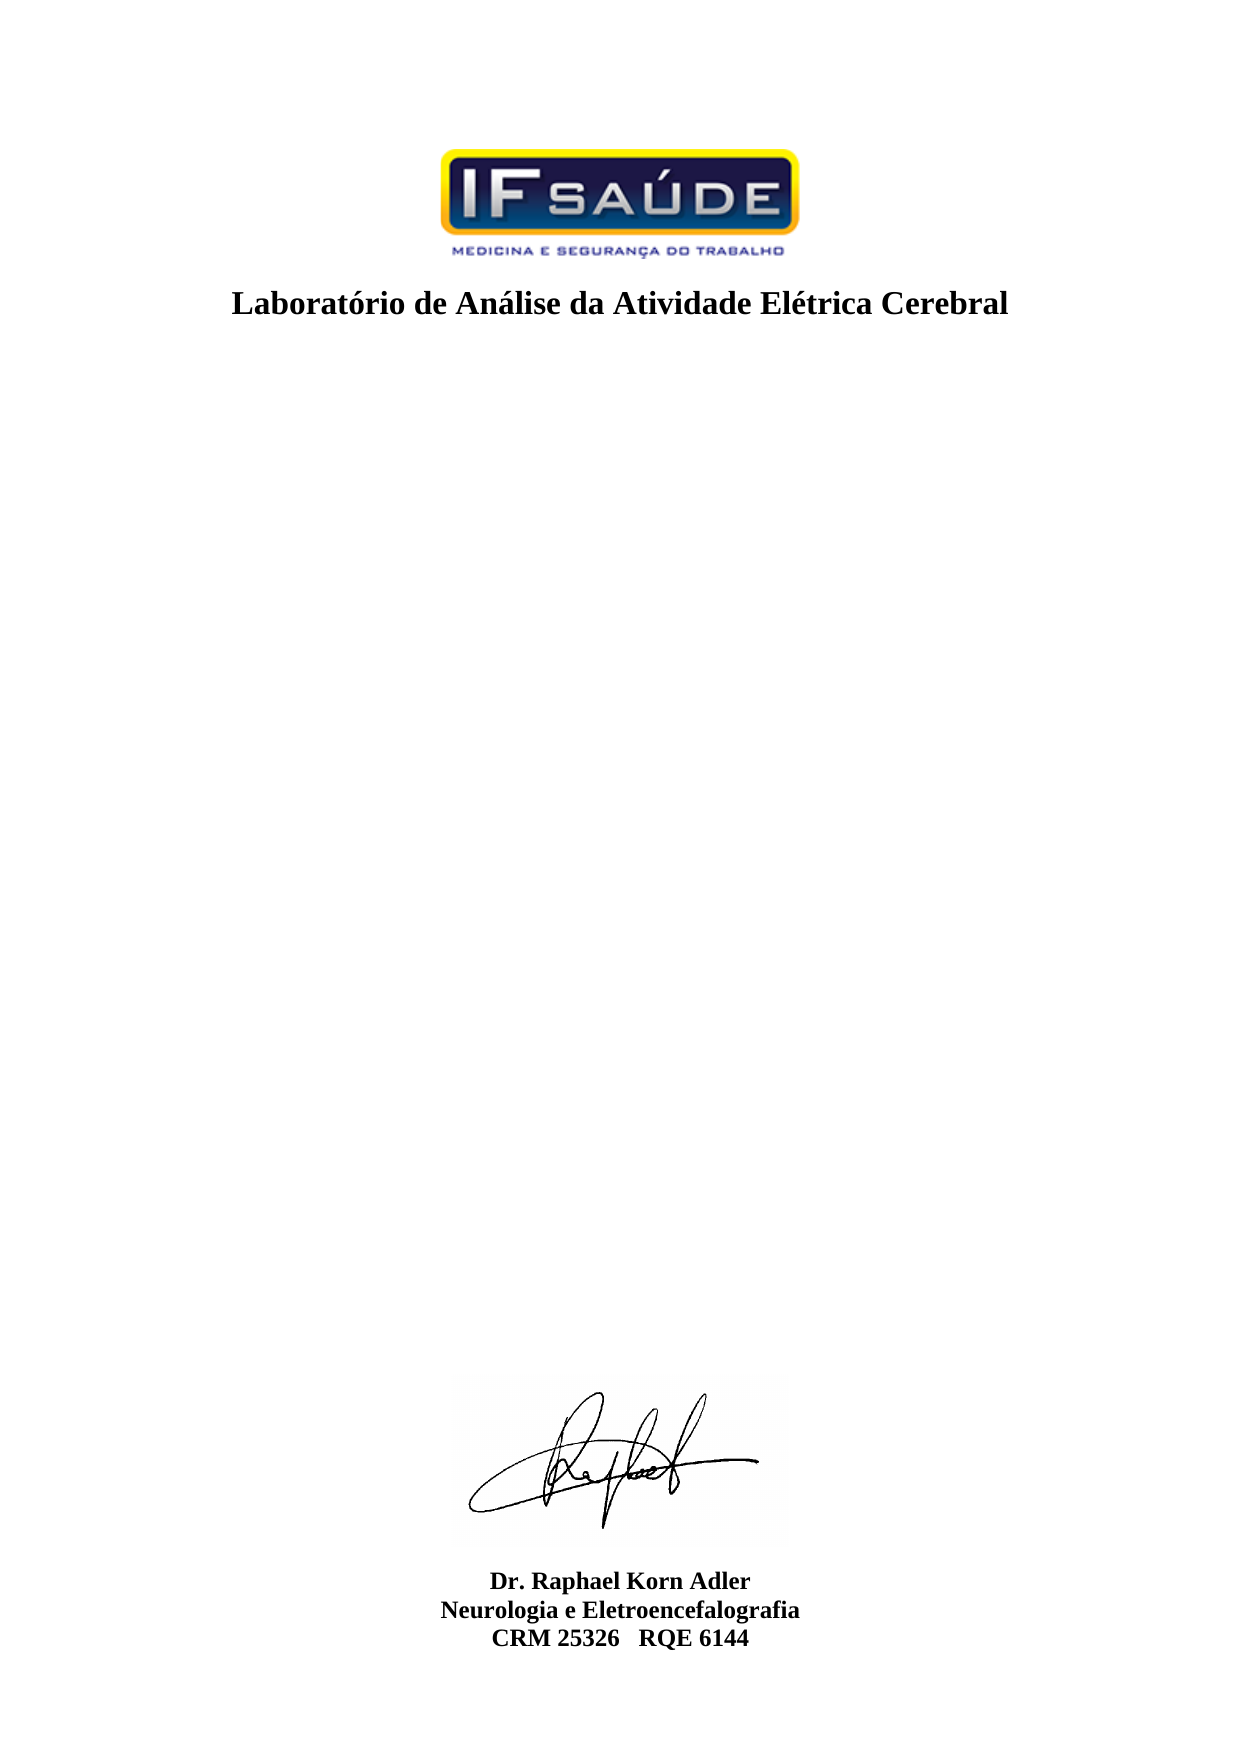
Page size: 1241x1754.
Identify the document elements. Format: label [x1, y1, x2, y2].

picture [451, 1374, 790, 1547]
picture [440, 149, 800, 259]
